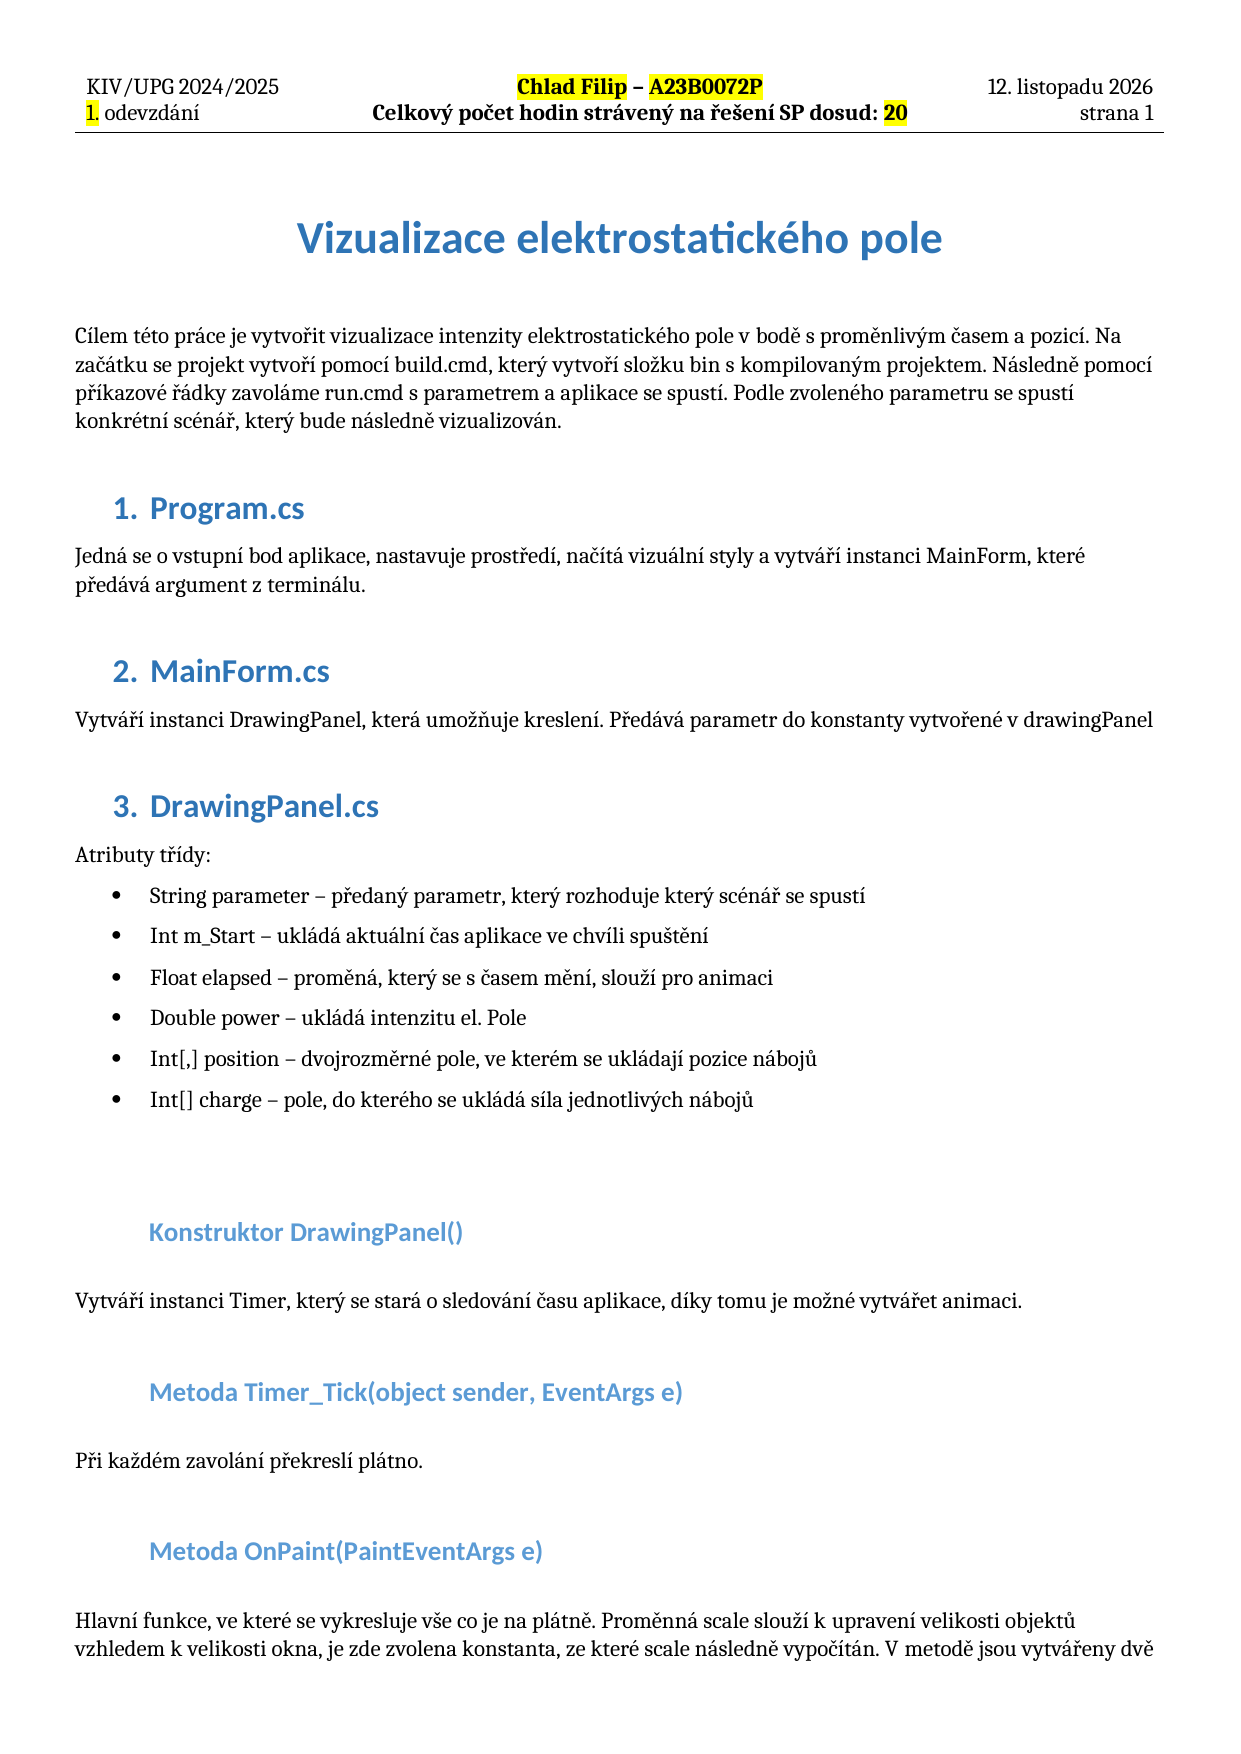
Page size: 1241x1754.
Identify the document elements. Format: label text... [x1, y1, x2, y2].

subtitle Konstruktor DrawingPanel() [149, 1215, 1165, 1248]
list String parameter – předaný parametr, který rozhoduje který scénář se spustí [112, 882, 1165, 909]
list Float elapsed – proměná, který se s časem mění, slouží pro animaci [112, 964, 1165, 991]
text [75, 1608, 1165, 1662]
list Double power – ukládá intenzitu el. Pole [112, 1005, 1165, 1032]
text Atributy třídy: [75, 841, 1165, 868]
list Int[,] position – dvojrozměrné pole, ve kterém se ukládají pozice nábojů [112, 1046, 1165, 1072]
subtitle Program.cs [112, 487, 1165, 527]
text Cílem této práce je vytvořit vizualizace intenzity elektrostatického pole v bodě s proměnlivým časem a pozicí. Na začátku se projekt vytvoří pomocí build.cmd, který vytvoří složku bin s kompilovaným projektem. Následně pomocí příkazové řádky zavoláme run.cmd s parametrem a aplikace se spustí. Podle zvoleného parametru se spustí konkrétní scénář, který bude následně vizualizován. [75, 323, 1165, 435]
subtitle Vizualizace elektrostatického pole [75, 209, 1165, 265]
text Jedná se o vstupní bod aplikace, nastavuje prostředí, načítá vizuální styly a vytváří instanci MainForm, které předává argument z terminálu. [75, 543, 1165, 598]
text Při každém zavolání překreslí plátno. [75, 1448, 1165, 1474]
text Vytváří instanci DrawingPanel, která umožňuje kreslení. Předává parametr do konstanty vytvořené v drawingPanel [75, 707, 1165, 733]
text Vytváří instanci Timer, který se stará o sledování času aplikace, díky tomu je možné vytvářet animaci. [75, 1288, 1165, 1314]
subtitle Metoda OnPaint(PaintEventArgs e) [149, 1534, 1165, 1568]
list Int[] charge – pole, do kterého se ukládá síla jednotlivých nábojů [112, 1087, 1165, 1113]
subtitle MainForm.cs [112, 650, 1165, 691]
subtitle Metoda Timer_Tick(object sender, EventArgs e) [149, 1375, 1165, 1408]
list Int m_Start – ukládá aktuální čas aplikace ve chvíli spuštění [112, 923, 1165, 950]
subtitle DrawingPanel.cs [112, 785, 1165, 826]
